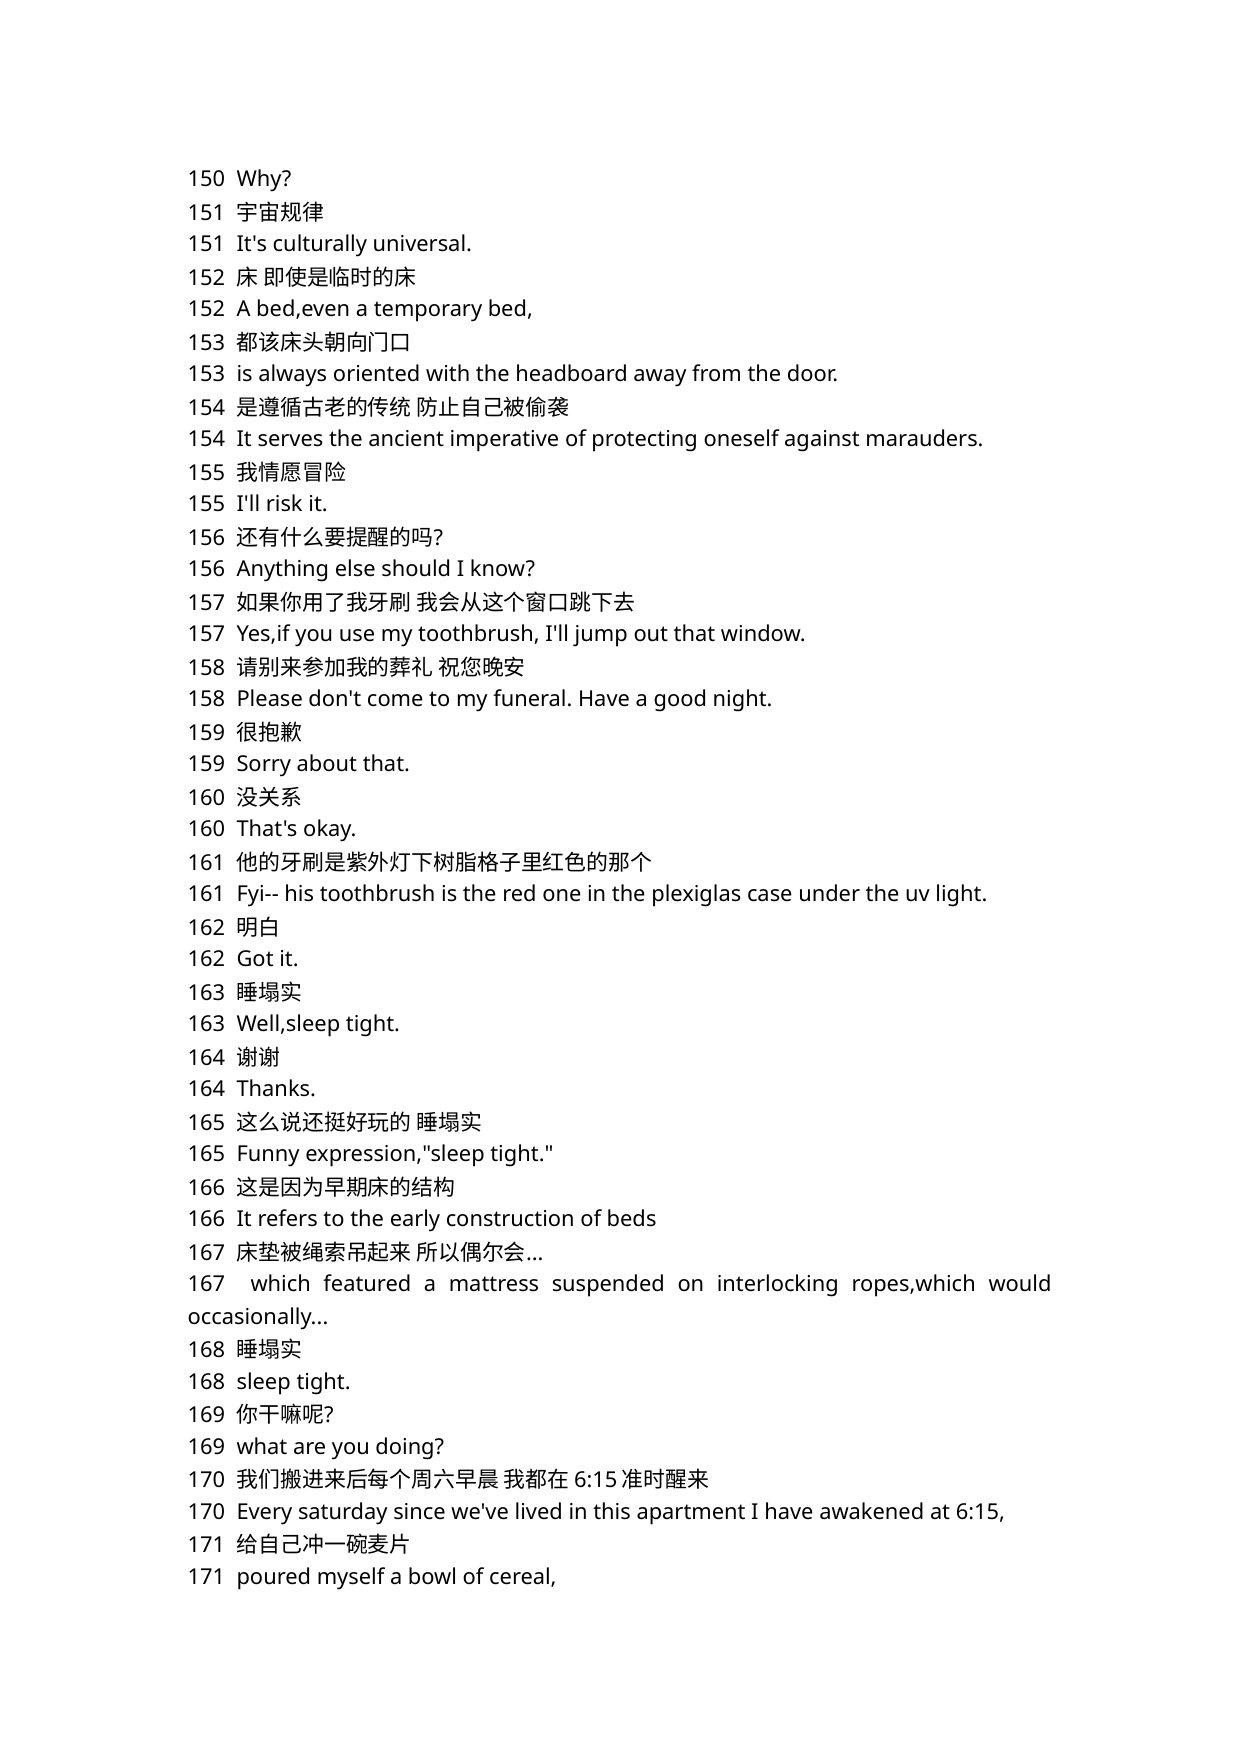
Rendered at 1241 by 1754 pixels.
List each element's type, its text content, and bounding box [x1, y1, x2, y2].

text 163 Well,sleep tight. [187, 1007, 1053, 1039]
text 167 床垫被绳索吊起来 所以偶尔会... [187, 1234, 1053, 1267]
text 152 A bed,even a temporary bed, [187, 292, 1053, 324]
text 151 宇宙规律 [187, 194, 1053, 227]
text 161 他的牙刷是紫外灯下树脂格子里红色的那个 [187, 844, 1053, 877]
text 156 Anything else should I know? [187, 552, 1053, 584]
text 150 Why? [187, 162, 1053, 194]
text 154 是遵循古老的传统 防止自己被偷袭 [187, 389, 1053, 422]
text 161 Fyi-- his toothbrush is the red one in the plexiglas case under the uv light. [187, 877, 1053, 909]
text 157 如果你用了我牙刷 我会从这个窗口跳下去 [187, 584, 1053, 617]
text 171 poured myself a bowl of cereal, [187, 1559, 1053, 1592]
text 163 睡塌实 [187, 974, 1053, 1007]
text 162 Got it. [187, 942, 1053, 974]
text 169 what are you doing? [187, 1429, 1053, 1462]
text 158 请别来参加我的葬礼 祝您晚安 [187, 649, 1053, 682]
text 170 Every saturday since we've lived in this apartment I have awakened at 6:15, [187, 1494, 1053, 1527]
text 158 Please don't come to my funeral. Have a good night. [187, 682, 1053, 714]
text 153 都该床头朝向门口 [187, 324, 1053, 357]
text 157 Yes,if you use my toothbrush, I'll jump out that window. [187, 617, 1053, 649]
text 156 还有什么要提醒的吗? [187, 519, 1053, 552]
text 155 我情愿冒险 [187, 454, 1053, 487]
text 164 Thanks. [187, 1072, 1053, 1104]
text 155 I'll risk it. [187, 487, 1053, 519]
text 162 明白 [187, 909, 1053, 942]
text 152 床 即使是临时的床 [187, 259, 1053, 292]
text 171 给自己冲一碗麦片 [187, 1527, 1053, 1559]
text 154 It serves the ancient imperative of protecting oneself against marauders. [187, 422, 1053, 454]
text 168 睡塌实 [187, 1332, 1053, 1364]
text 165 Funny expression,"sleep tight." [187, 1137, 1053, 1169]
text 170 我们搬进来后每个周六早晨 我都在6:15准时醒来 [187, 1462, 1053, 1494]
text 169 你干嘛呢? [187, 1397, 1053, 1429]
text 151 It's culturally universal. [187, 227, 1053, 259]
text 160 没关系 [187, 779, 1053, 812]
text 164 谢谢 [187, 1039, 1053, 1072]
text 160 That's okay. [187, 812, 1053, 844]
text 166 It refers to the early construction of beds [187, 1202, 1053, 1234]
text 166 这是因为早期床的结构 [187, 1169, 1053, 1202]
text 168 sleep tight. [187, 1364, 1053, 1397]
text 153 is always oriented with the headboard away from the door. [187, 357, 1053, 389]
text 159 Sorry about that. [187, 747, 1053, 779]
text 165 这么说还挺好玩的 睡塌实 [187, 1104, 1053, 1137]
text 167 which featured a mattress suspended on interlocking ropes,which would occasionally... [187, 1267, 1053, 1332]
text 159 很抱歉 [187, 714, 1053, 747]
